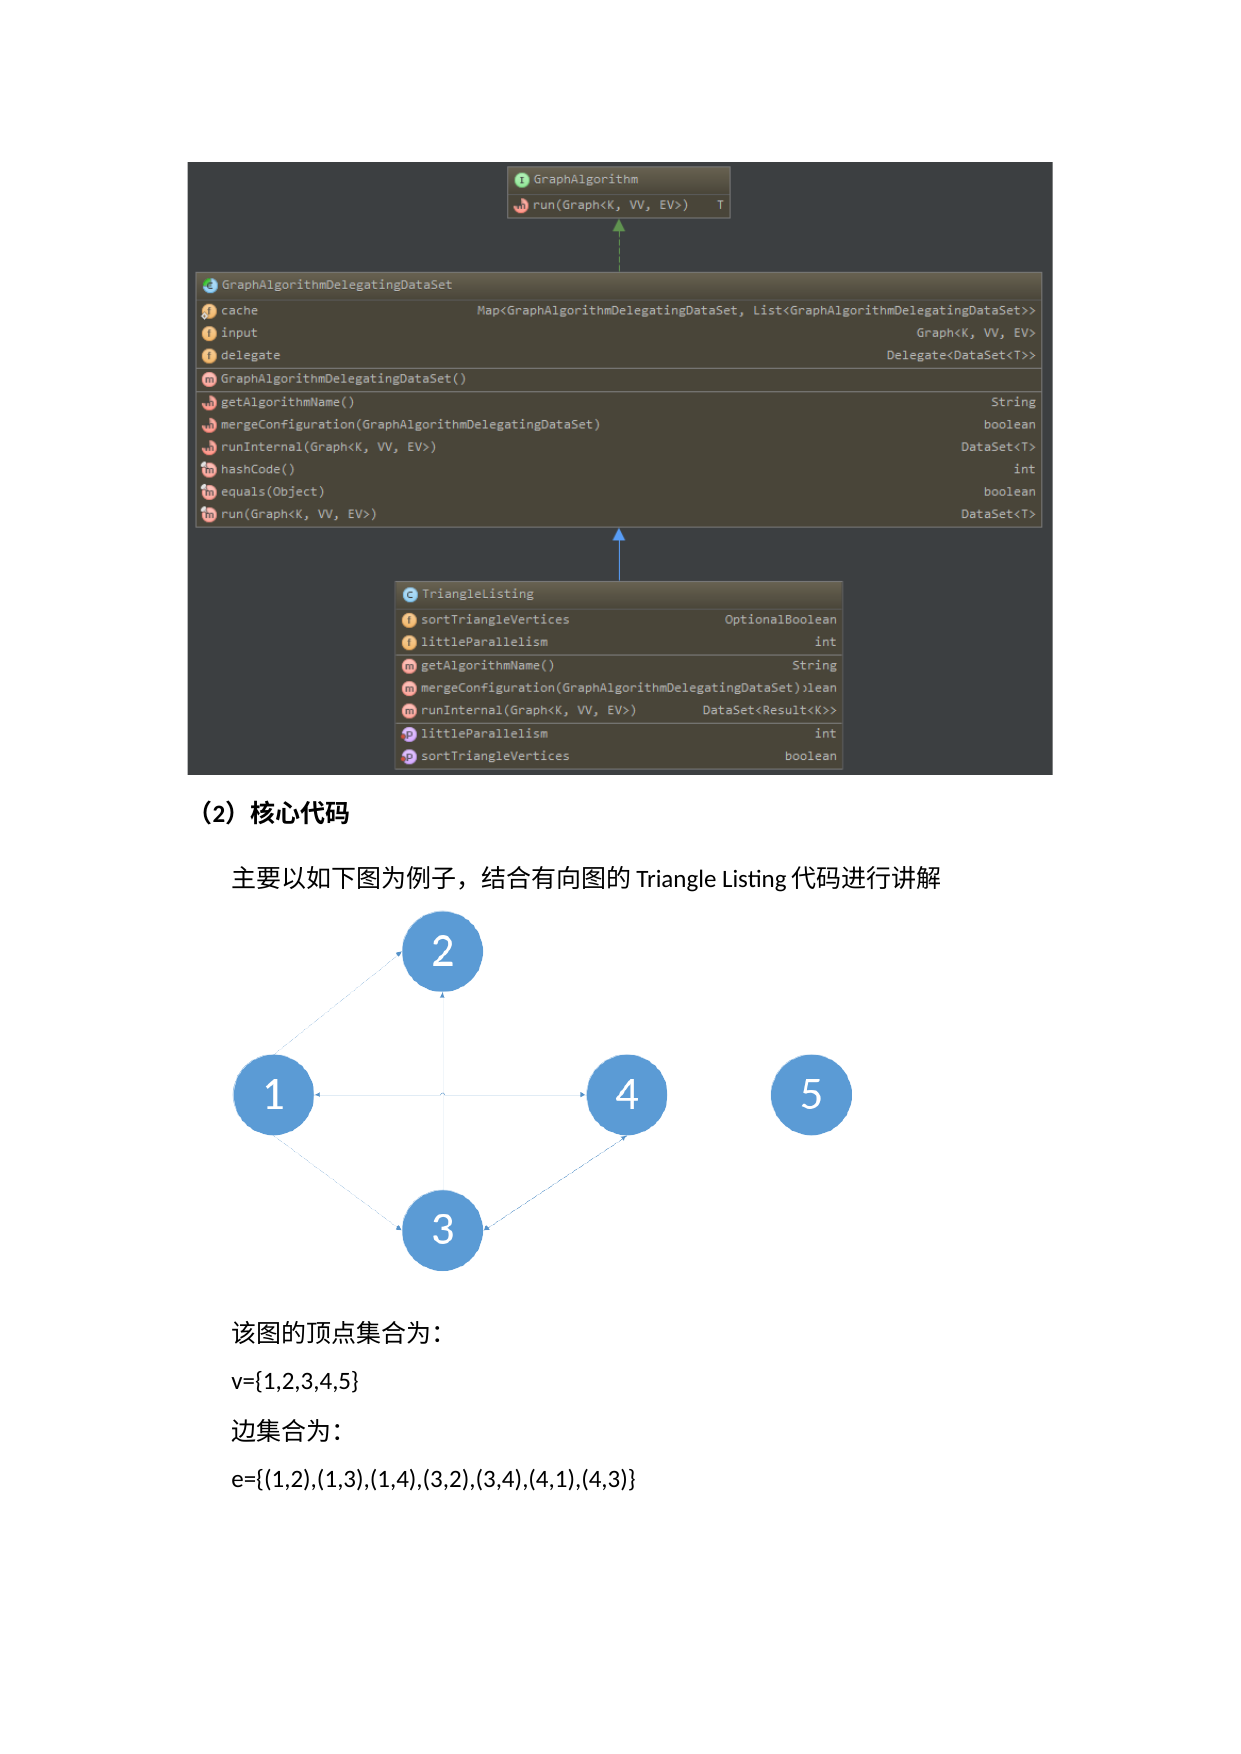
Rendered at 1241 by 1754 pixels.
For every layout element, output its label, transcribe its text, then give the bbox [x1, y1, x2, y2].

text 该图的顶点集合为： [187, 1299, 1053, 1364]
picture [187, 162, 1053, 775]
text v={1,2,3,4,5} [187, 1364, 1053, 1397]
text （2）核心代码 [187, 779, 1053, 844]
text e={(1,2),(1,3),(1,4),(3,2),(3,4),(4,1),(4,3)} [187, 1462, 1053, 1494]
text 边集合为： [187, 1397, 1053, 1462]
text 主要以如下图为例子，结合有向图的Triangle Listing代码进行讲解 [187, 844, 1053, 909]
